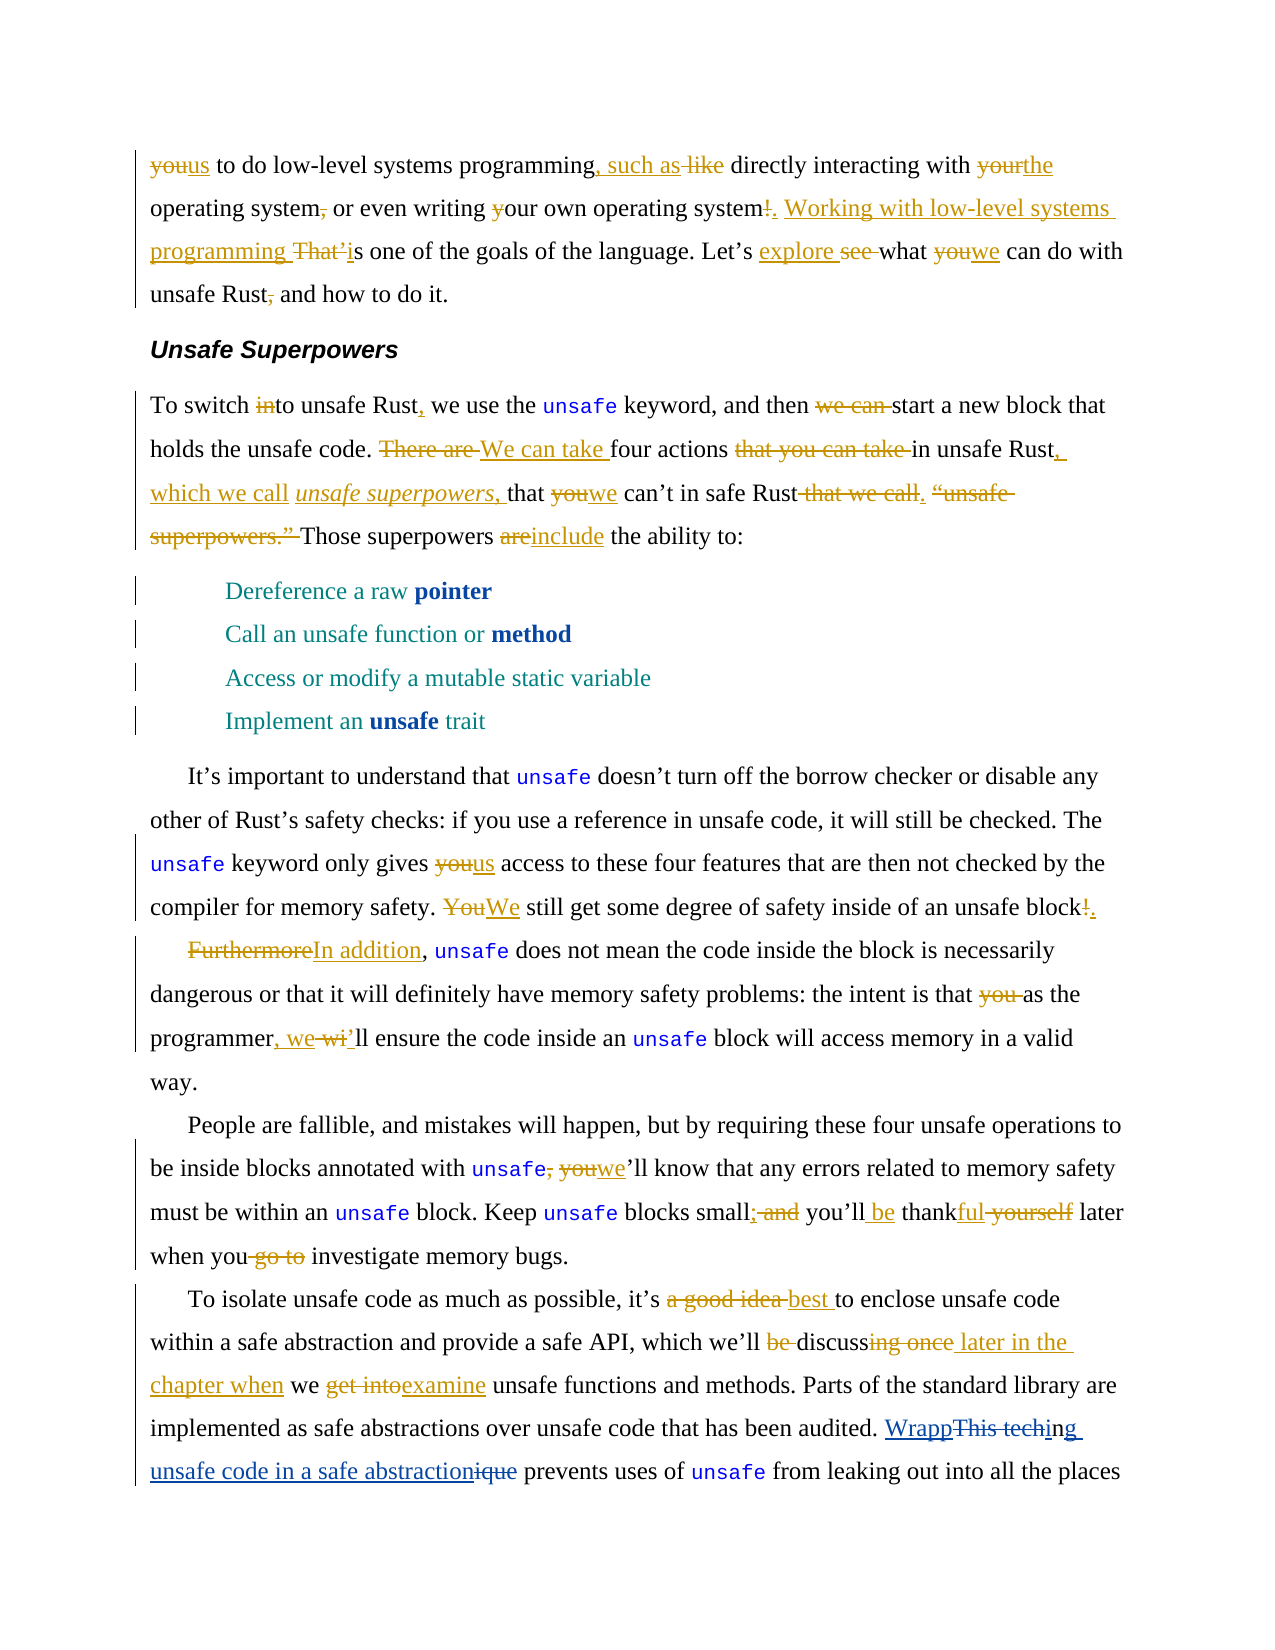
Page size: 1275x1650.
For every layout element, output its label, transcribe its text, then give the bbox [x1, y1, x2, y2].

text People are fallible, and mistakes will happen, but by requiring these four unsafe operations to be inside blocks annotated with unsafe ’ll know that any errors related to memory safety must be within an unsafe block. Keep unsafe blocks small you’ll thank later when you investigate memory bugs. [150, 1110, 1125, 1269]
text , unsafe does not mean the code inside the block is necessarily dangerous or that it will definitely have memory safety problems: the intent is that as the programmerll ensure the code inside an unsafe block will access memory in a valid way. [150, 936, 1125, 1095]
text Unsafe Superpowers [150, 335, 1125, 364]
text Access or modify a mutable static variable [225, 663, 1125, 691]
text Dereference a raw pointer [225, 576, 1125, 605]
text Call an unsafe function or method [225, 619, 1125, 648]
text To switch to unsafe Rust we use the unsafe keyword, and then start a new block that holds the unsafe code. four actions in unsafe Rust that can’t in safe Rust Those superpowers the ability to: [150, 391, 1125, 549]
text It’s important to understand that unsafe doesn’t turn off the borrow checker or disable any other of Rust’s safety checks: if you use a reference in unsafe code, it will still be checked. The unsafe keyword only gives access to these four features that are then not checked by the compiler for memory safety. still get some degree of safety inside of an unsafe block [150, 761, 1125, 921]
text Implement an unsafe trait [225, 706, 1125, 734]
